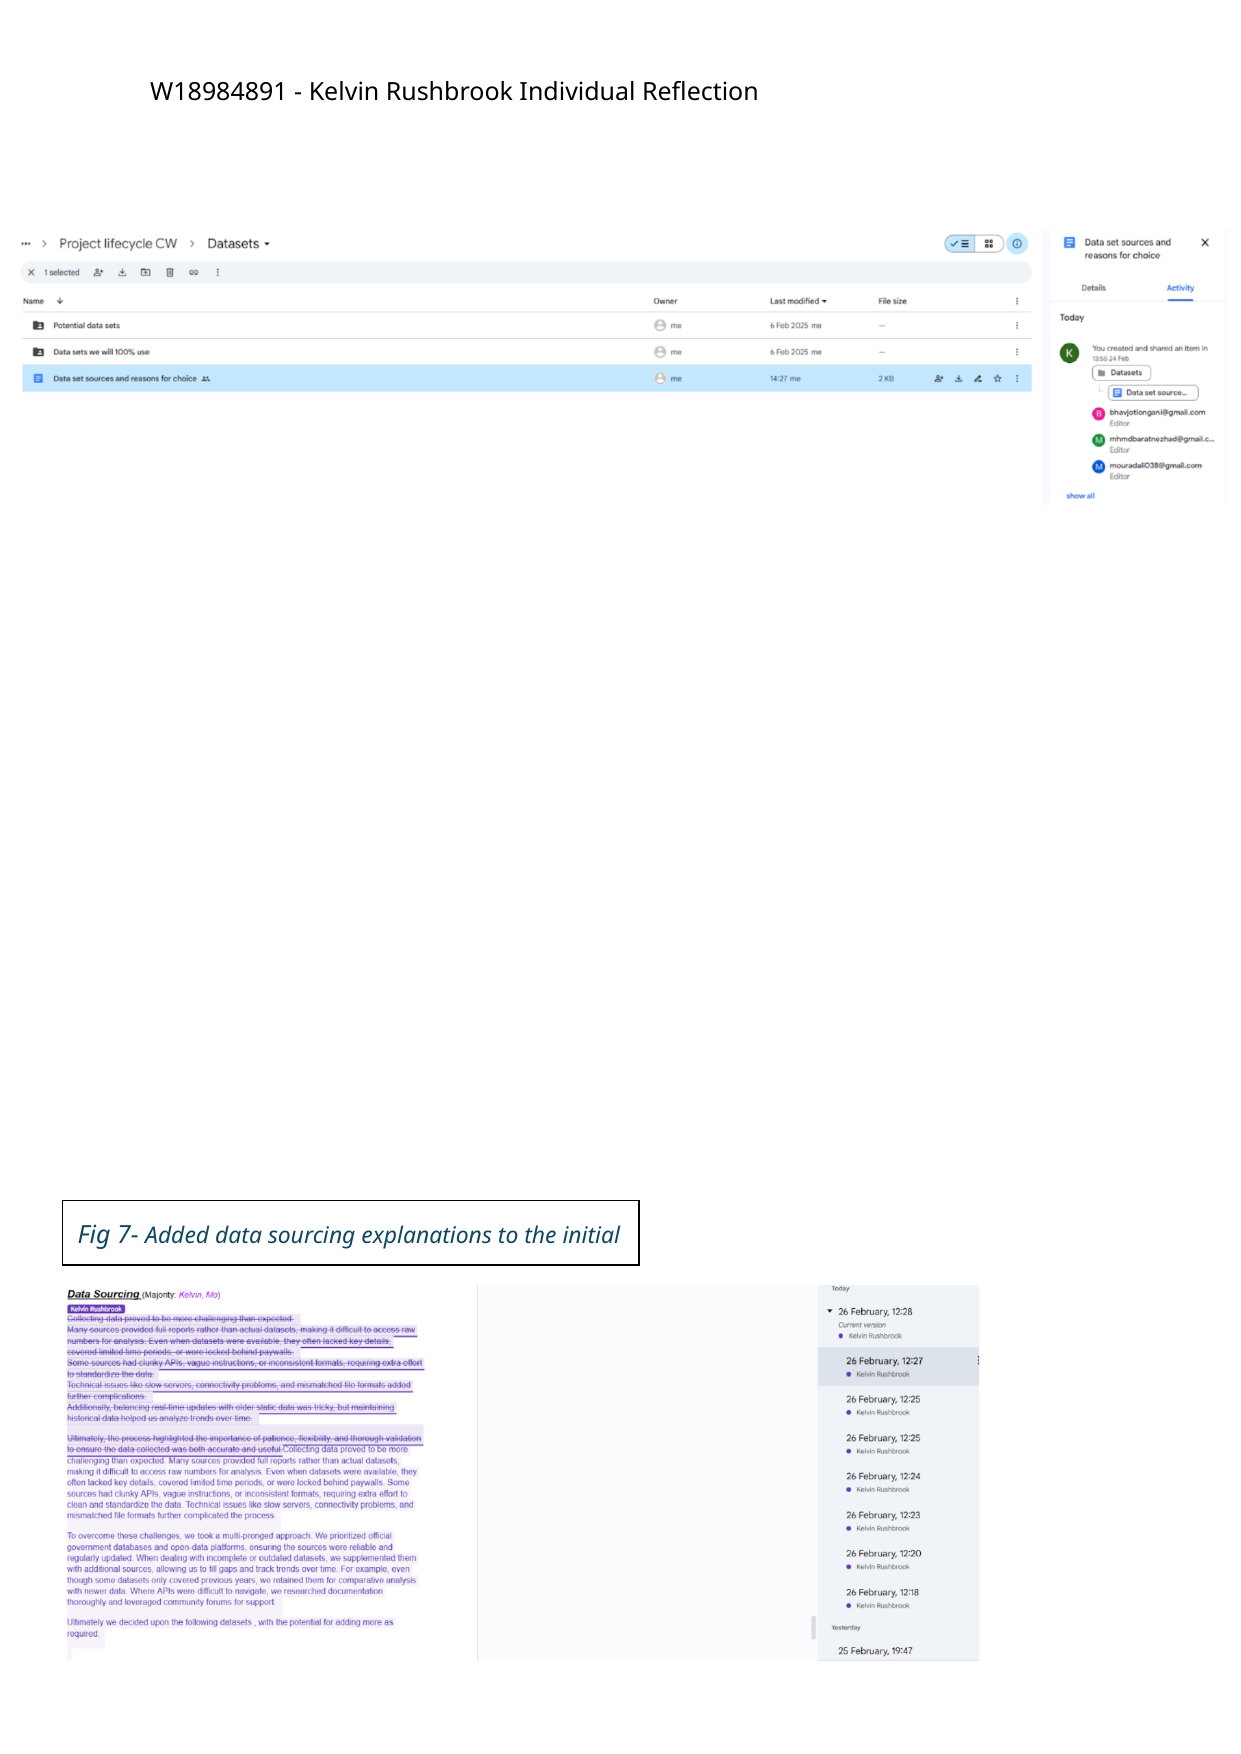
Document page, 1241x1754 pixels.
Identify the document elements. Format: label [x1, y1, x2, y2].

picture [12, 230, 1228, 505]
picture [38, 1285, 980, 1661]
